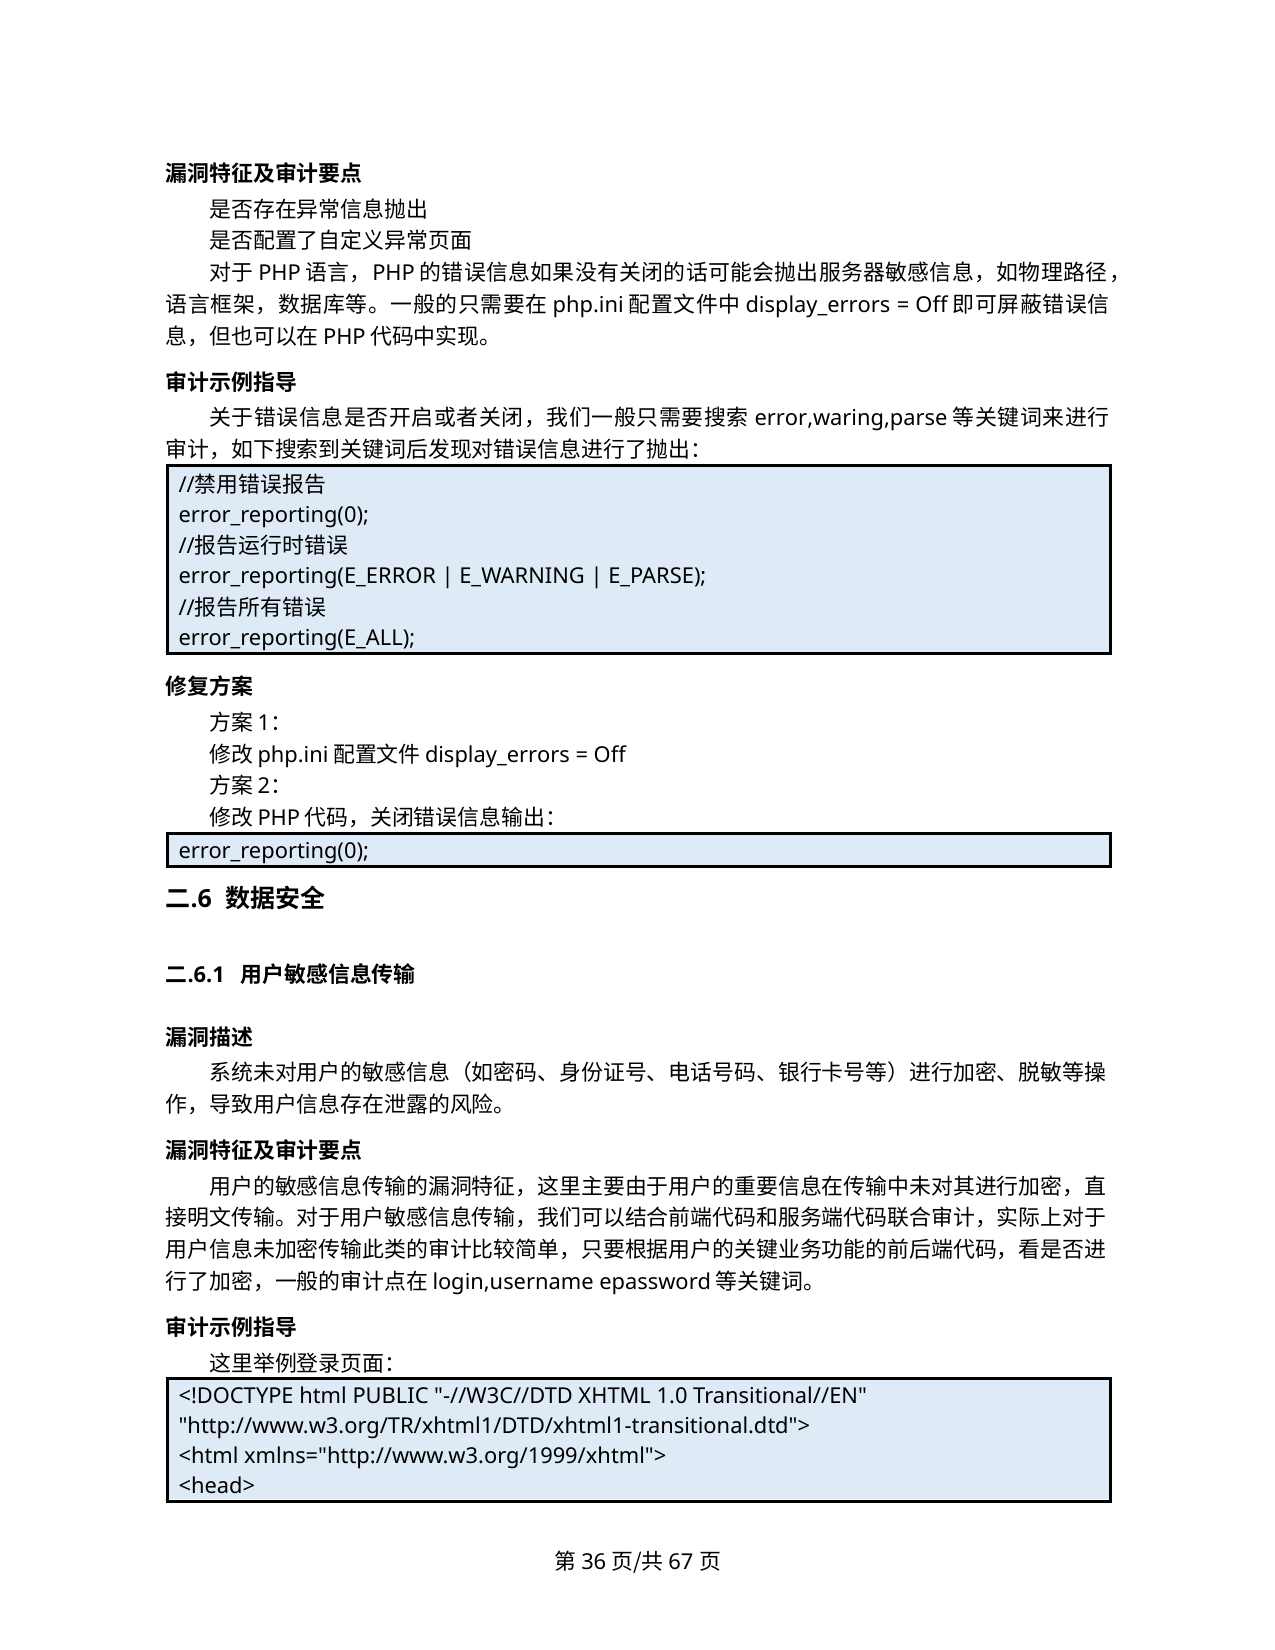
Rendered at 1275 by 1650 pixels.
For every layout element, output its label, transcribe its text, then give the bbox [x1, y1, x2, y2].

subtitle 漏洞特征及审计要点 [165, 1119, 1109, 1169]
text 这里举例登录页面： [165, 1346, 1109, 1377]
text 修改PHP代码，关闭错误信息输出： [165, 800, 1109, 832]
subtitle 审计示例指导 [165, 1296, 1109, 1346]
text 修改php.ini配置文件display_errors = Off [165, 737, 1109, 768]
text 对于PHP语言，PHP的错误信息如果没有关闭的话可能会抛出服务器敏感信息，如物理路径，语言框架，数据库等。一般的只需要在php.ini配置文件中display_errors = Off即可屏蔽错误信息，但也可以在PHP代码中实现。 [165, 255, 1109, 350]
subtitle 漏洞特征及审计要点 [165, 142, 1109, 192]
subtitle 修复方案 [165, 655, 1109, 705]
text 系统未对用户的敏感信息（如密码、身份证号、电话号码、银行卡号等）进行加密、脱敏等操作，导致用户信息存在泄露的风险。 [165, 1055, 1109, 1119]
text 关于错误信息是否开启或者关闭，我们一般只需要搜索error,waring,parse等关键词来进行审计，如下搜索到关键词后发现对错误信息进行了抛出： [165, 400, 1109, 464]
subtitle 漏洞描述 [165, 1005, 1109, 1055]
text 方案1： [165, 705, 1109, 737]
subtitle 数据安全 [165, 868, 1109, 918]
subtitle 审计示例指导 [165, 350, 1109, 400]
table_header error_reporting(0); [169, 835, 1109, 865]
text 用户的敏感信息传输的漏洞特征，这里主要由于用户的重要信息在传输中未对其进行加密，直接明文传输。对于用户敏感信息传输，我们可以结合前端代码和服务端代码联合审计，实际上对于用户信息未加密传输此类的审计比较简单，只要根据用户的关键业务功能的前后端代码，看是否进行了加密，一般的审计点在login,username epassword等关键词。 [165, 1169, 1109, 1296]
subtitle 用户敏感信息传输 [165, 943, 1109, 993]
text 是否存在异常信息抛出 [165, 192, 1109, 223]
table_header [169, 1380, 1109, 1499]
table_header //禁用错误报告 error_reporting(0); //报告运行时错误 error_reporting(E_ERROR | E_WARNING | E_PARSE); //报告所有错误 error_reporting(E_ALL); [169, 467, 1109, 652]
text 方案2： [165, 768, 1109, 800]
text 是否配置了自定义异常页面 [165, 223, 1109, 255]
